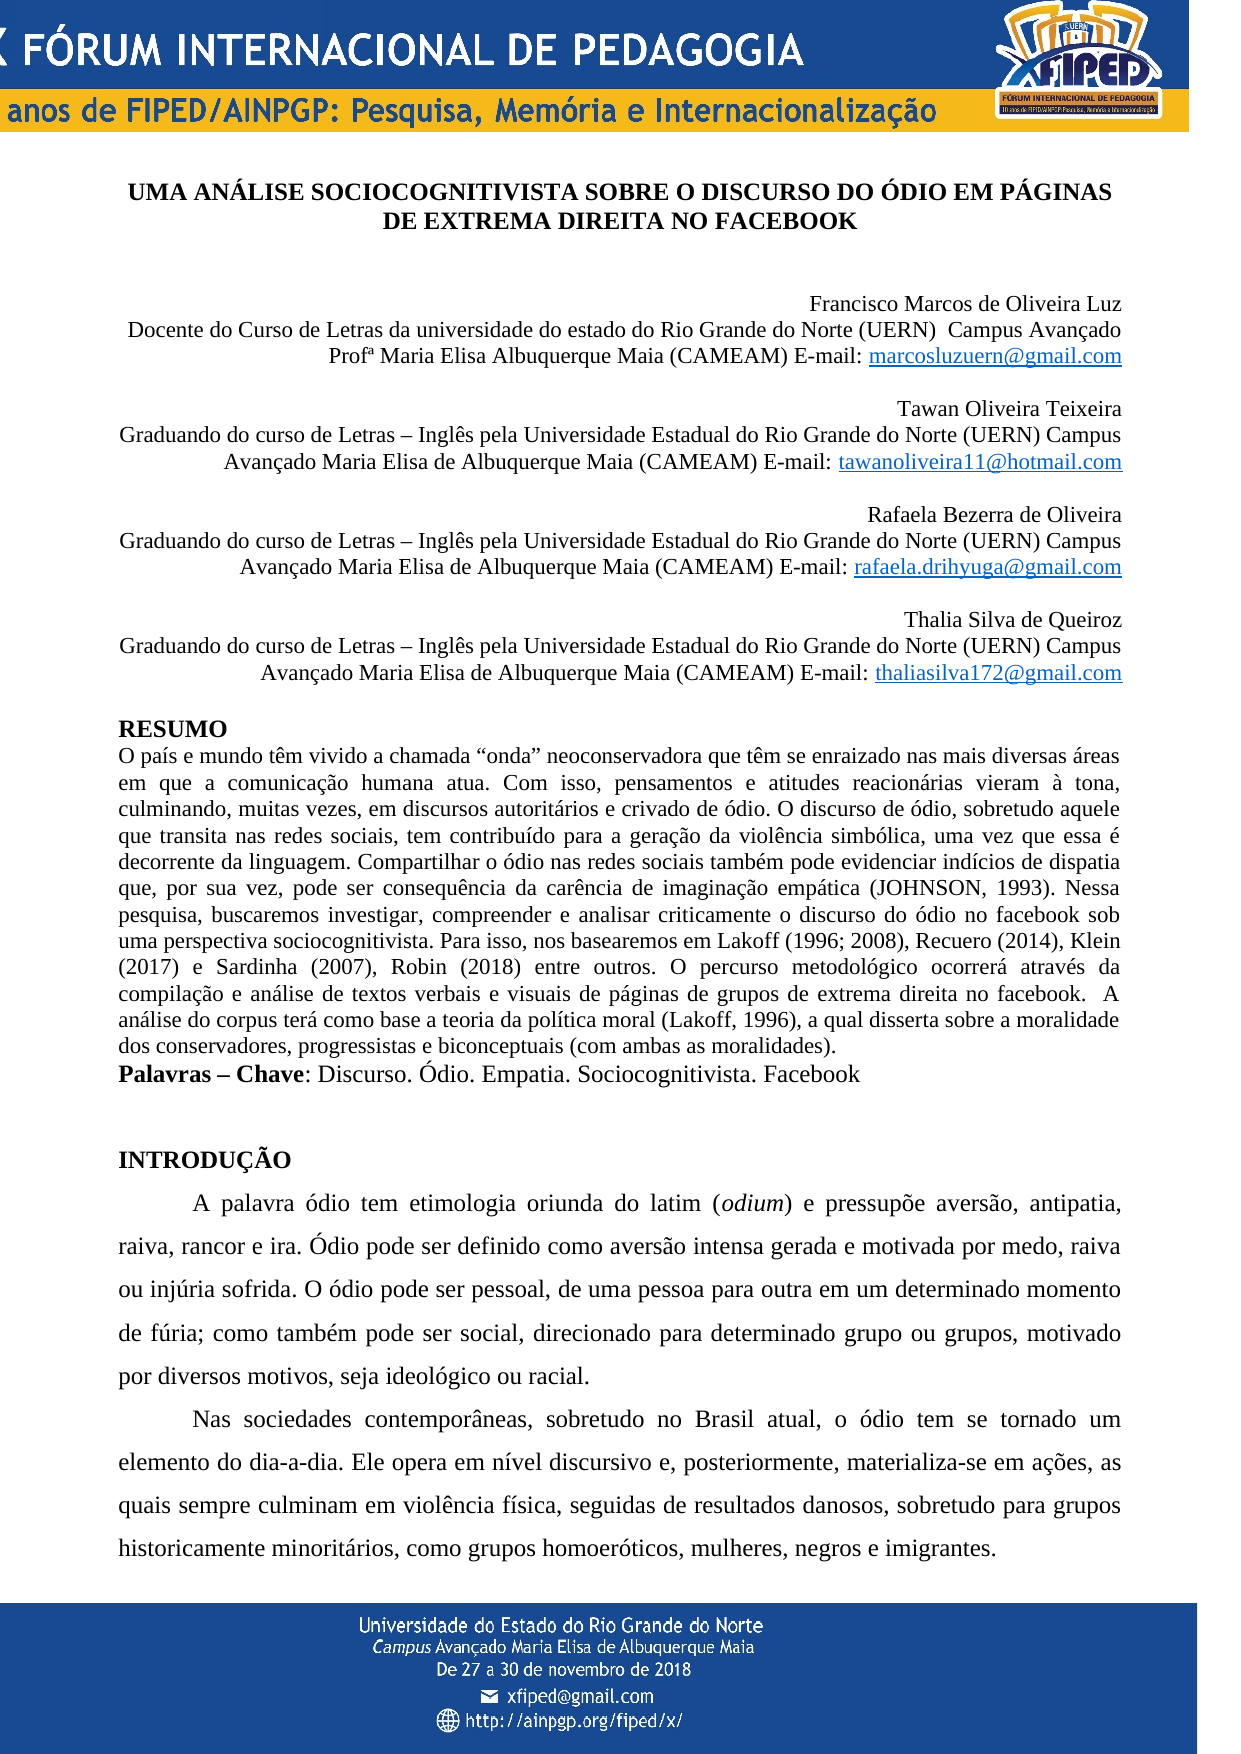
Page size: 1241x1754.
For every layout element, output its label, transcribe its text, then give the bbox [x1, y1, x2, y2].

text Francisco Marcos de Oliveira Luz [118, 290, 1122, 316]
text Graduando do curso de Letras – Inglês pela Universidade Estadual do Rio Grande do Norte (UERN) Campus Avançado Maria Elisa de Albuquerque Maia (CAMEAM) E-mail: tawanoliveira11@hotmail.com [118, 422, 1122, 474]
text UMA ANÁLISE SOCIOCOGNITIVISTA SOBRE O DISCURSO DO ÓDIO EM PÁGINAS DE EXTREMA DIREITA NO FACEBOOK [118, 177, 1122, 235]
text Thalia Silva de Queiroz [118, 606, 1122, 632]
text Graduando do curso de Letras – Inglês pela Universidade Estadual do Rio Grande do Norte (UERN) Campus Avançado Maria Elisa de Albuquerque Maia (CAMEAM) E-mail: thaliasilva172@gmail.com [118, 632, 1122, 685]
picture [0, 0, 1189, 132]
picture [0, 1603, 1198, 1754]
text INTRODUÇÃO [118, 1145, 1122, 1174]
text A palavra ódio tem etimologia oriunda do latim (odium) e pressupõe aversão, antipatia, raiva, rancor e ira. Ódio pode ser definido como aversão intensa gerada e motivada por medo, raiva ou injúria sofrida. O ódio pode ser pessoal, de uma pessoa para outra em um determinado momento de fúria; como também pode ser social, direcionado para determinado grupo ou grupos, motivado por diversos motivos, seja ideológico ou racial. [118, 1188, 1122, 1389]
text Graduando do curso de Letras – Inglês pela Universidade Estadual do Rio Grande do Norte (UERN) Campus Avançado Maria Elisa de Albuquerque Maia (CAMEAM) E-mail: rafaela.drihyuga@gmail.com [118, 527, 1122, 580]
text Tawan Oliveira Teixeira [118, 395, 1122, 422]
text Docente do Curso de Letras da universidade do estado do Rio Grande do Norte (UERN) Campus Avançado Profª Maria Elisa Albuquerque Maia (CAMEAM) E-mail: marcosluzuern@gmail.com [118, 316, 1122, 369]
text Palavras – Chave: Discurso. Ódio. Empatia. Sociocognitivista. Facebook [118, 1059, 1122, 1088]
text Rafaela Bezerra de Oliveira [118, 501, 1122, 527]
text O país e mundo têm vivido a chamada “onda” neoconservadora que têm se enraizado nas mais diversas áreas em que a comunicação humana atua. Com isso, pensamentos e atitudes reacionárias vieram à tona, culminando, muitas vezes, em discursos autoritários e crivado de ódio. O discurso de ódio, sobretudo aquele que transita nas redes sociais, tem contribuído para a geração da violência simbólica, uma vez que essa é decorrente da linguagem. Compartilhar o ódio nas redes sociais também pode evidenciar indícios de dispatia que, por sua vez, pode ser consequência da carência de imaginação empática (JOHNSON, 1993). Nessa pesquisa, buscaremos investigar, compreender e analisar criticamente o discurso do ódio no facebook sob uma perspectiva sociocognitivista. Para isso, nos basearemos em Lakoff (1996; 2008), Recuero (2014), Klein (2017) e Sardinha (2007), Robin (2018) entre outros. O percurso metodológico ocorrerá através da compilação e análise de textos verbais e visuais de páginas de grupos de extrema direita no facebook. A análise do corpus terá como base a teoria da política moral (Lakoff, 1996), a qual disserta sobre a moralidade dos conservadores, progressistas e biconceptuais (com ambas as moralidades). [118, 743, 1122, 1059]
text Nas sociedades contemporâneas, sobretudo no Brasil atual, o ódio tem se tornado um elemento do dia-a-dia. Ele opera em nível discursivo e, posteriormente, materializa-se em ações, as quais sempre culminam em violência física, seguidas de resultados danosos, sobretudo para grupos historicamente minoritários, como grupos homoeróticos, mulheres, negros e imigrantes. [118, 1404, 1122, 1562]
text RESUMO [118, 714, 1122, 743]
